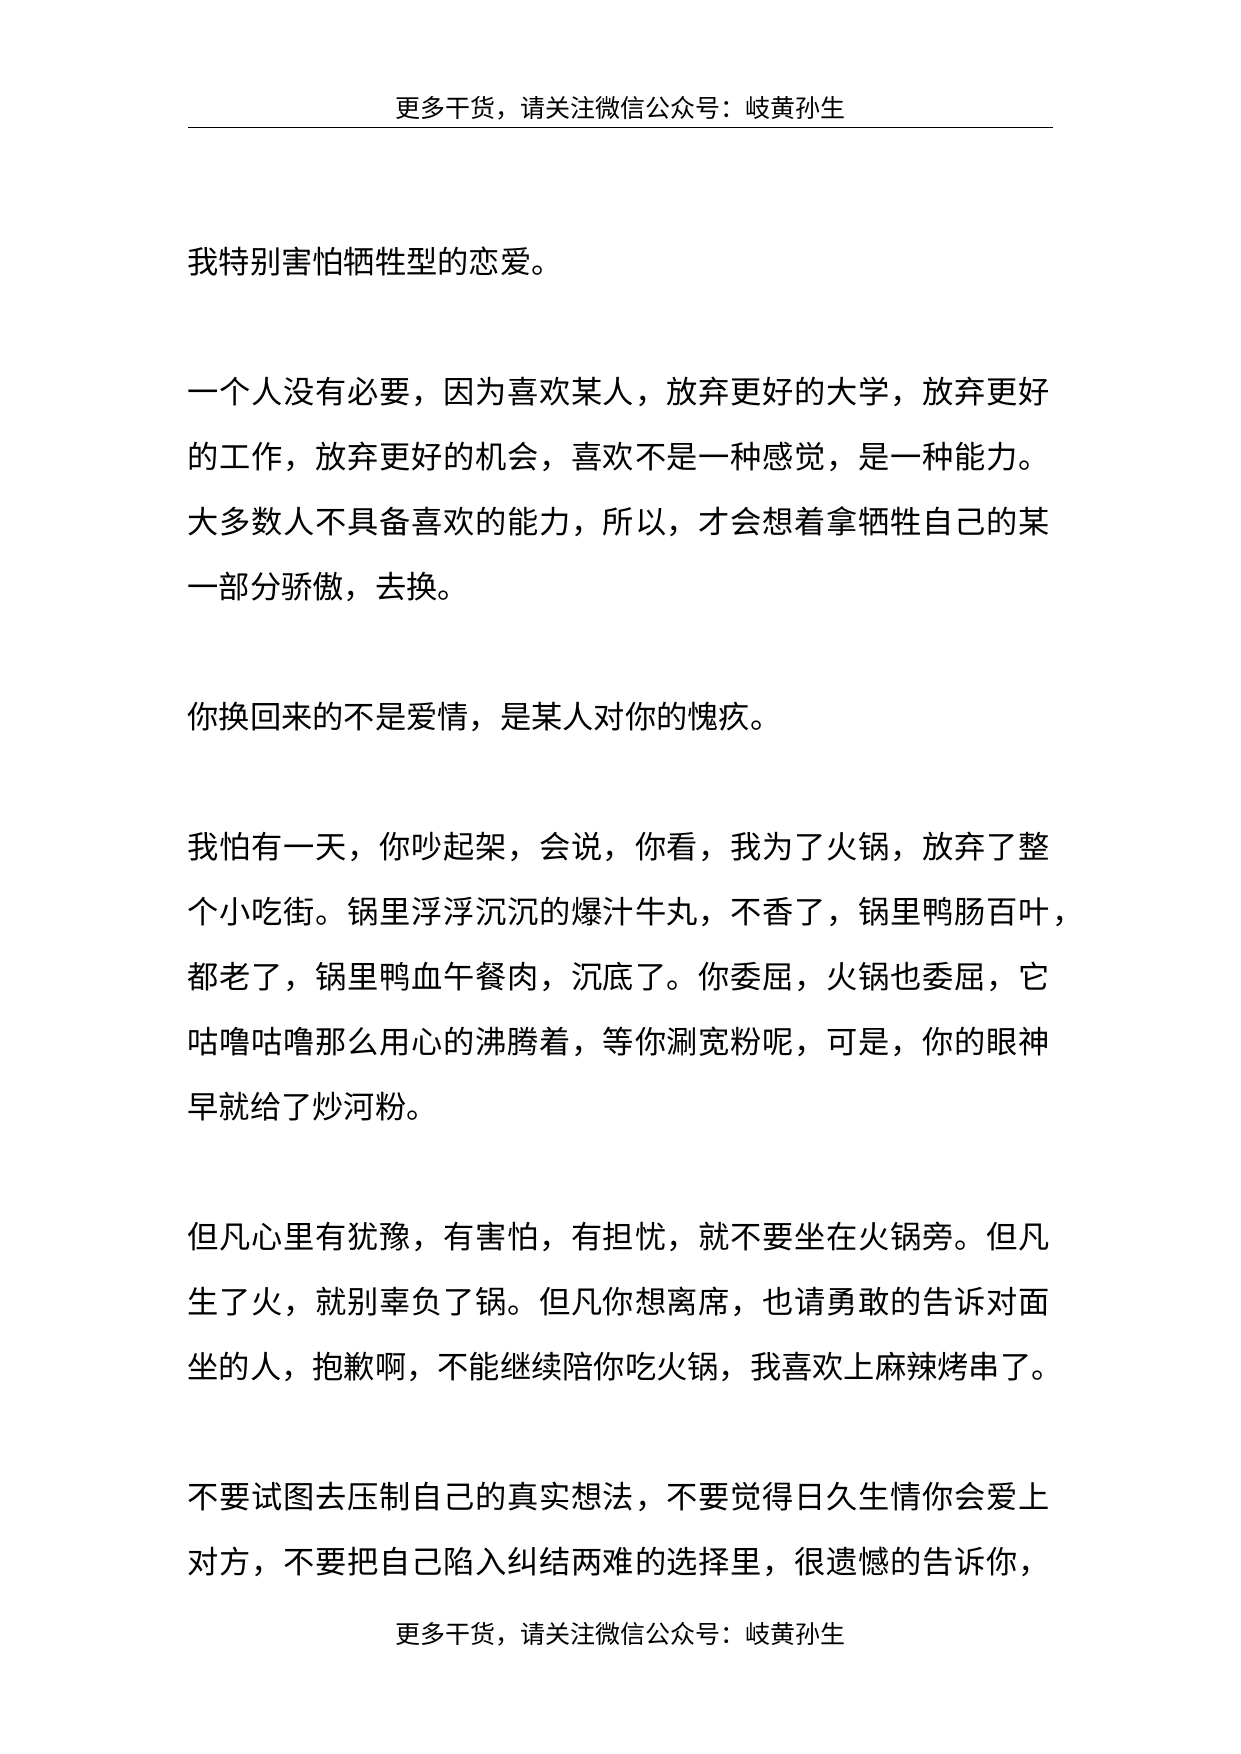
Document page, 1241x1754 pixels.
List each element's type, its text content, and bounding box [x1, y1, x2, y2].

text 你换回来的不是爱情，是某人对你的愧疚。 [187, 682, 1053, 747]
text 但凡心里有犹豫，有害怕，有担忧，就不要坐在火锅旁。但凡生了火，就别辜负了锅。但凡你想离席，也请勇敢的告诉对面坐的人，抱歉啊，不能继续陪你吃火锅，我喜欢上麻辣烤串了。 [187, 1202, 1053, 1397]
text 我特别害怕牺牲型的恋爱。 [187, 227, 1053, 292]
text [187, 1462, 1053, 1592]
text 我怕有一天，你吵起架，会说，你看，我为了火锅，放弃了整个小吃街。锅里浮浮沉沉的爆汁牛丸，不香了，锅里鸭肠百叶，都老了，锅里鸭血午餐肉，沉底了。你委屈，火锅也委屈，它咕噜咕噜那么用心的沸腾着，等你涮宽粉呢，可是，你的眼神早就给了炒河粉。 [187, 812, 1053, 1137]
text 一个人没有必要，因为喜欢某人，放弃更好的大学，放弃更好的工作，放弃更好的机会，喜欢不是一种感觉，是一种能力。大多数人不具备喜欢的能力，所以，才会想着拿牺牲自己的某一部分骄傲，去换。 [187, 357, 1053, 617]
